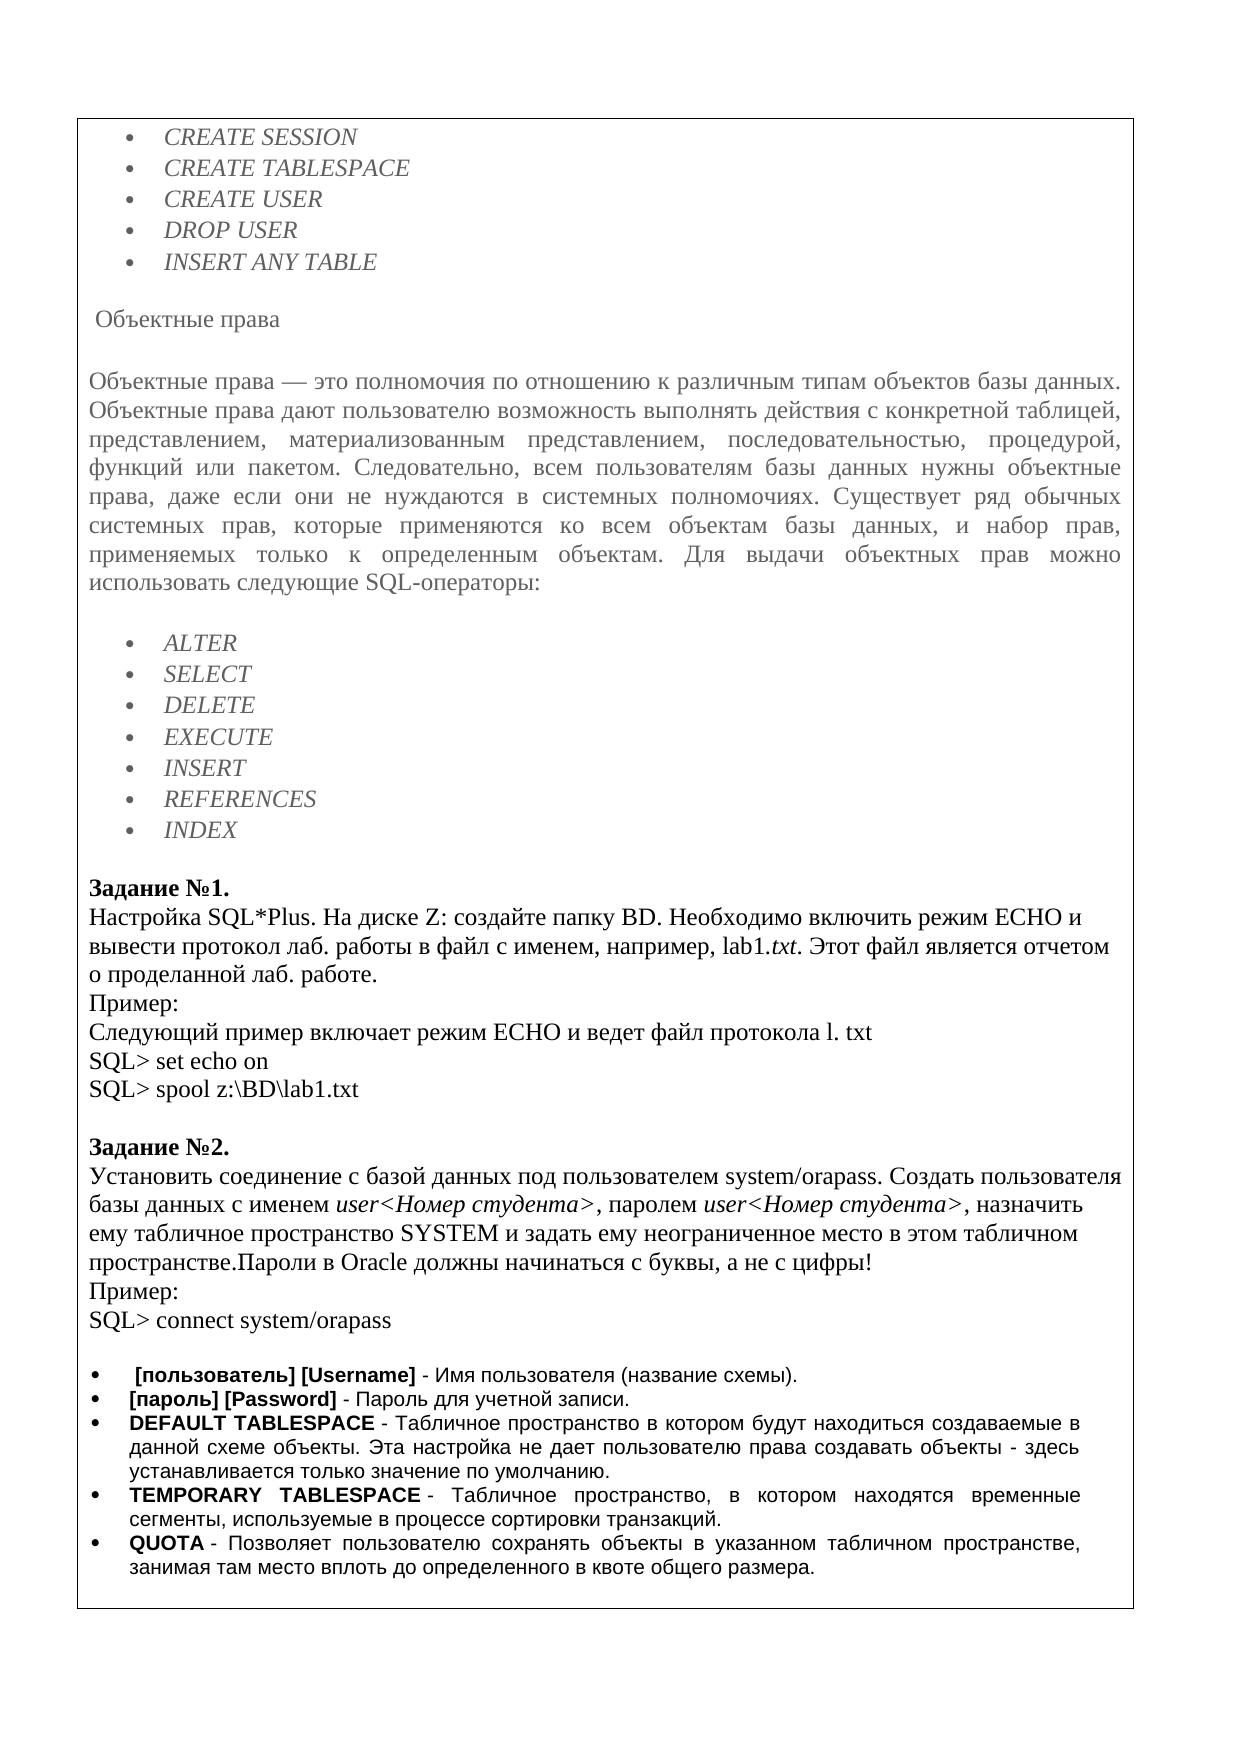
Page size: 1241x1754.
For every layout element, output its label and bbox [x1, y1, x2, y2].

table_cell [78, 119, 1133, 1608]
